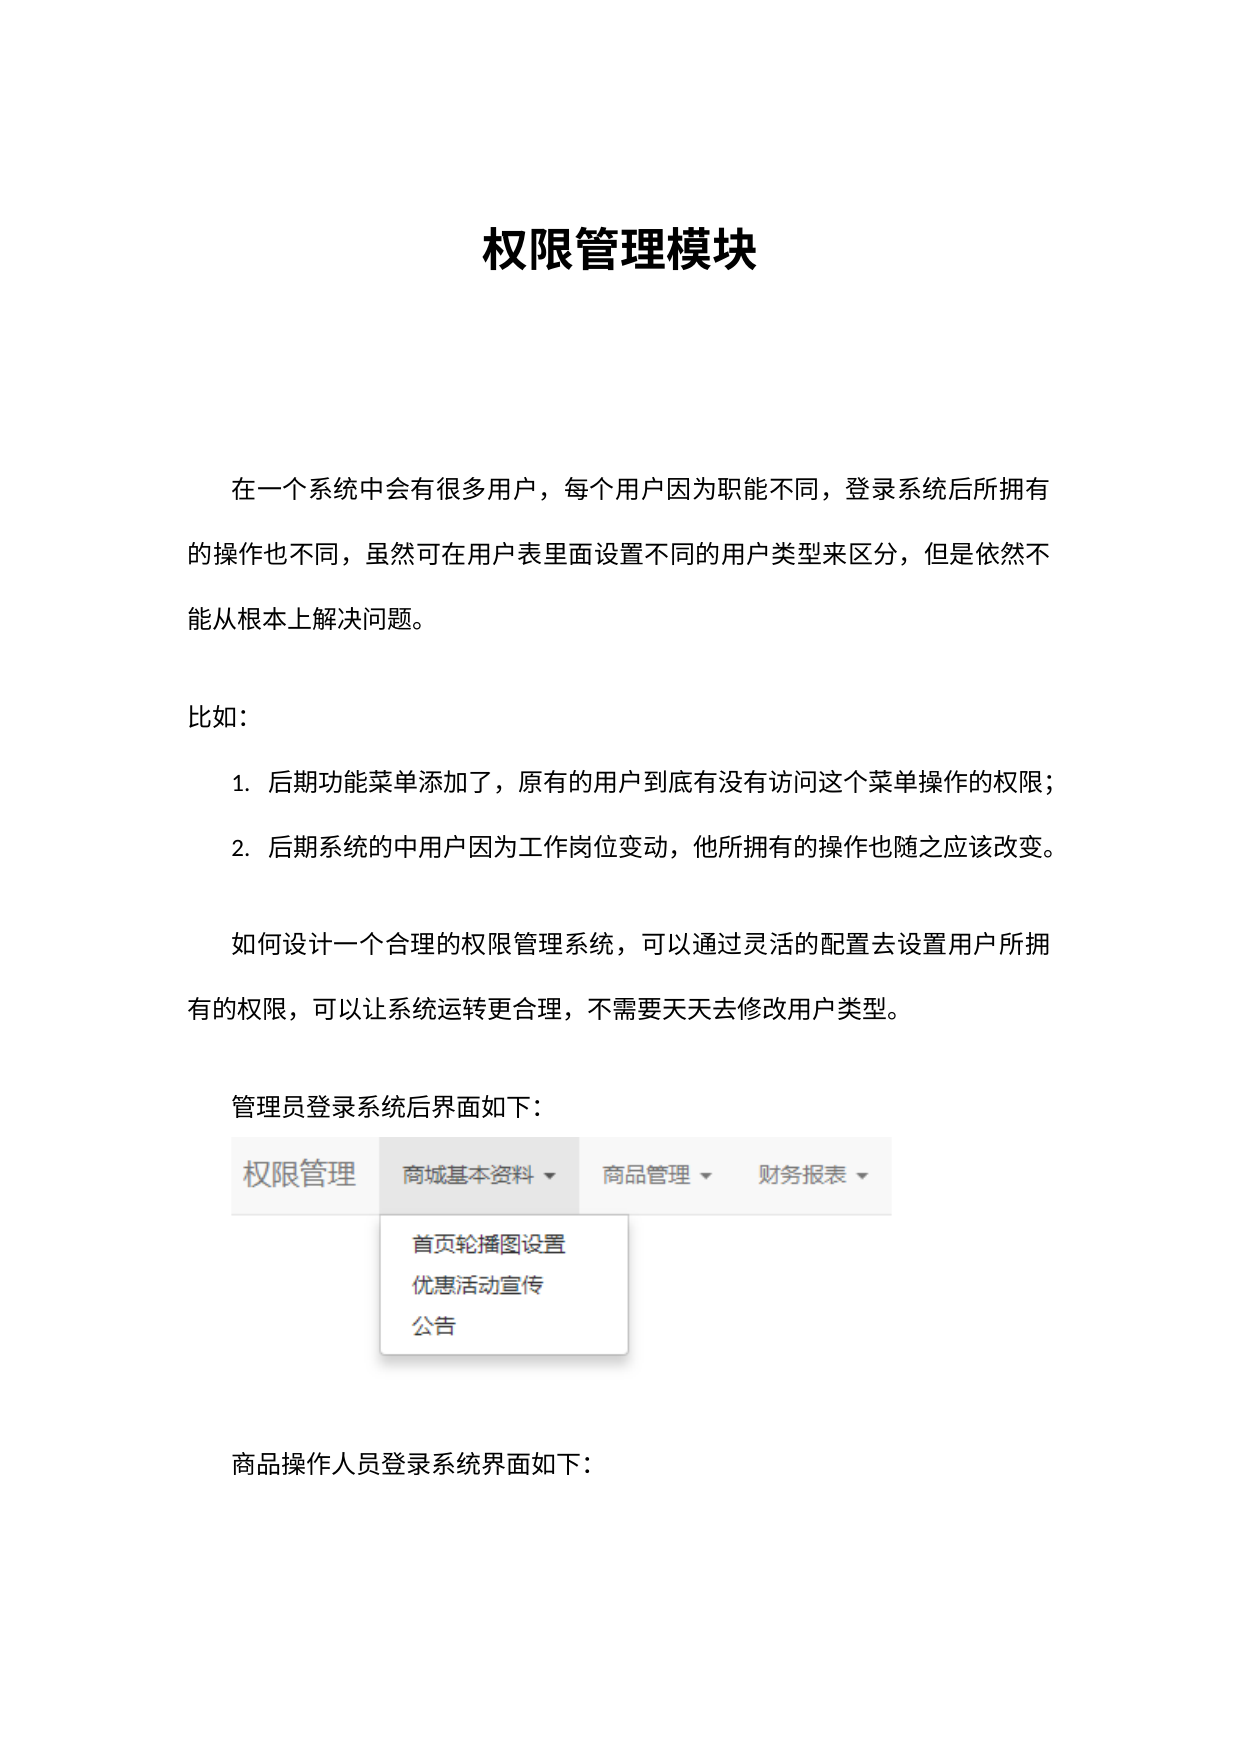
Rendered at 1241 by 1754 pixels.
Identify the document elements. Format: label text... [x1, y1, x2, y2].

list 后期系统的中用户因为工作岗位变动，他所拥有的操作也随之应该改变。 [231, 813, 1053, 878]
text 如何设计一个合理的权限管理系统，可以通过灵活的配置去设置用户所拥有的权限，可以让系统运转更合理，不需要天天去修改用户类型。 [187, 910, 1053, 1040]
list 后期功能菜单添加了，原有的用户到底有没有访问这个菜单操作的权限； [231, 748, 1053, 813]
text 商品操作人员登录系统界面如下： [187, 1430, 1053, 1495]
text 比如： [187, 683, 1053, 748]
picture [231, 1137, 892, 1386]
subtitle 权限管理模块 [187, 197, 1053, 295]
text 在一个系统中会有很多用户，每个用户因为职能不同，登录系统后所拥有的操作也不同，虽然可在用户表里面设置不同的用户类型来区分，但是依然不能从根本上解决问题。 [187, 455, 1053, 650]
text 管理员登录系统后界面如下： [187, 1073, 1053, 1138]
